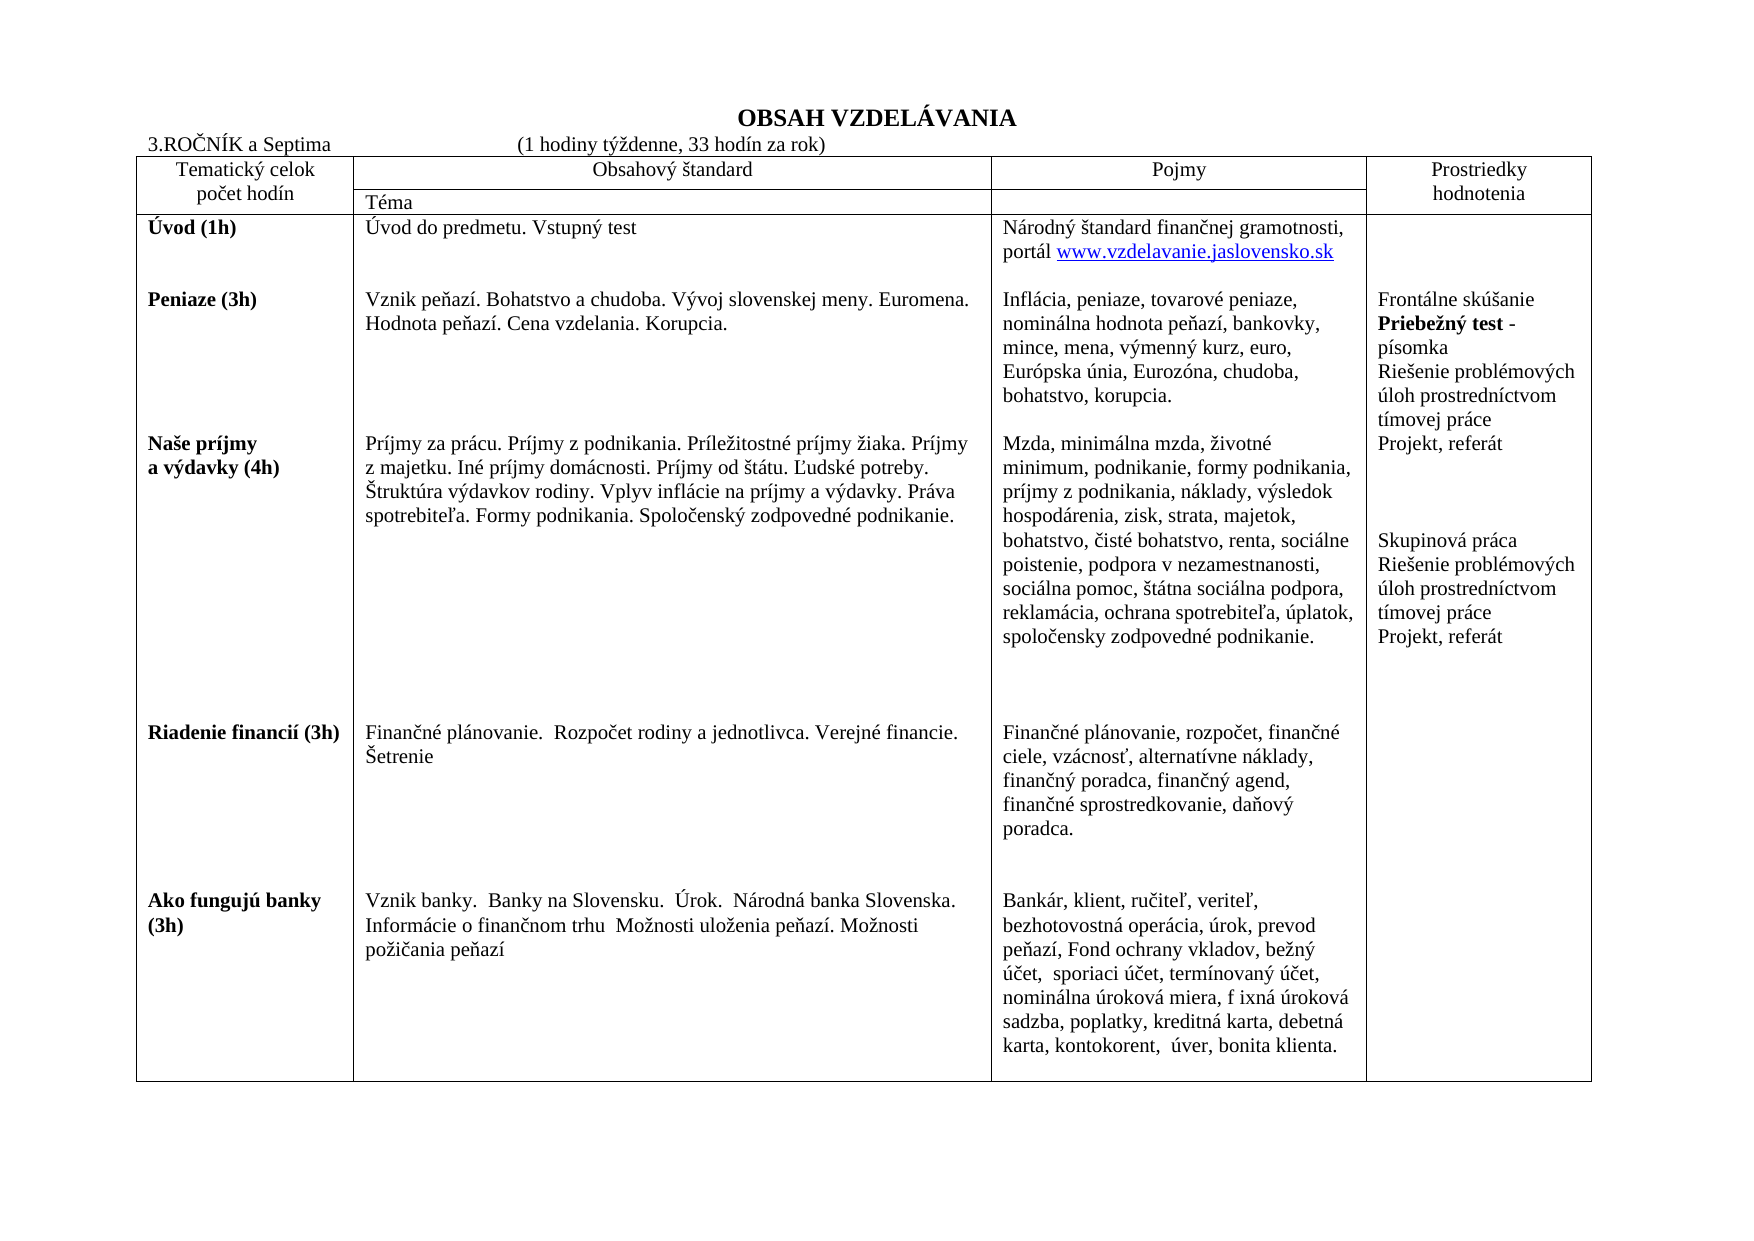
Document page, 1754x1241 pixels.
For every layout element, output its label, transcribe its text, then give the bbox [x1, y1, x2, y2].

subtitle OBSAH VZDELÁVANIA [148, 103, 1606, 132]
text 3.ROČNÍK a Septima (1 hodiny týždenne, 33 hodín za rok) [148, 132, 1606, 156]
table_header Tematický celok počet hodín [137, 157, 353, 214]
table_header Obsahový štandard [354, 157, 991, 188]
table_header Prostriedky hodnotenia [1367, 157, 1591, 214]
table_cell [992, 215, 1366, 1081]
table_header Pojmy [992, 157, 1366, 188]
table_cell [992, 190, 1366, 214]
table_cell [1367, 215, 1591, 1081]
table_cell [137, 215, 353, 1081]
table_cell Téma [354, 190, 991, 214]
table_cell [354, 215, 991, 1081]
